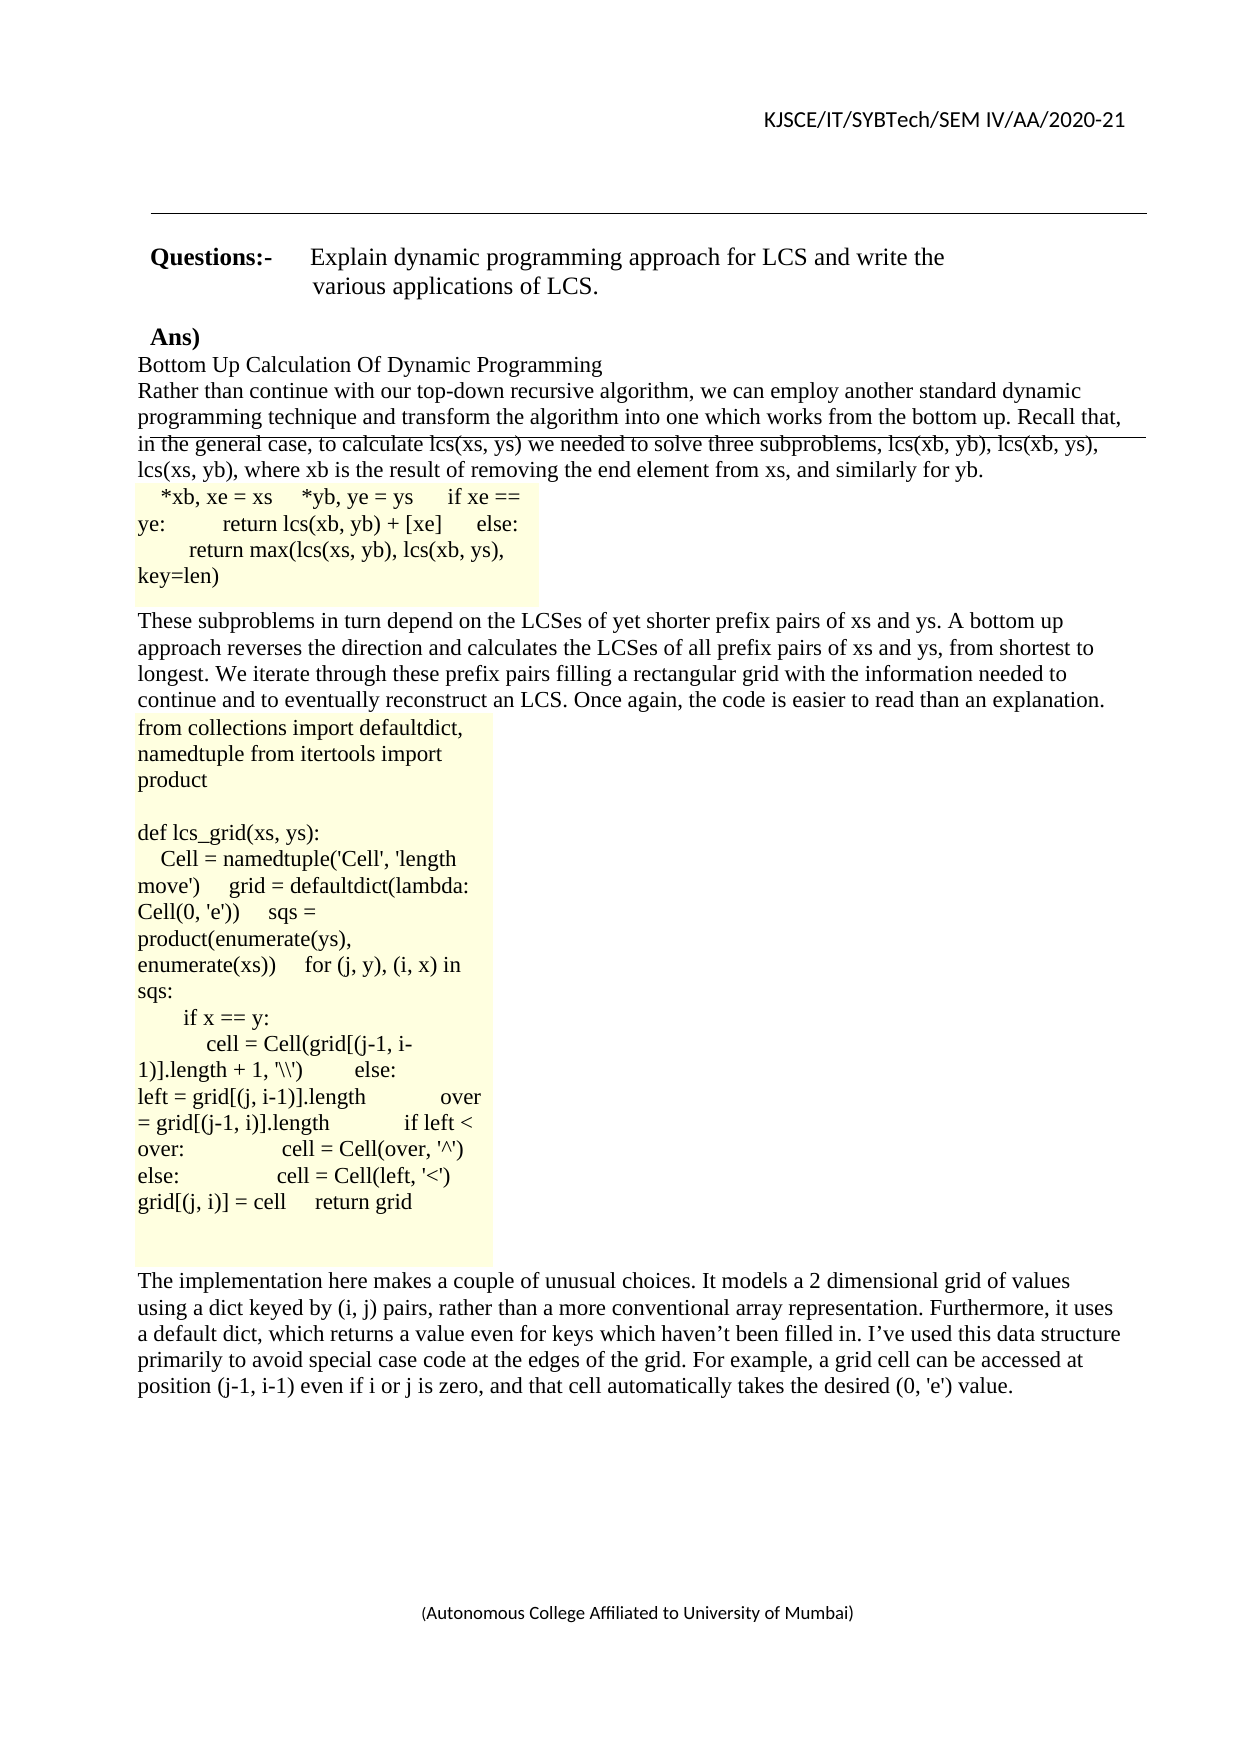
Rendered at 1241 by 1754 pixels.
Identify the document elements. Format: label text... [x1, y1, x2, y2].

table_header from collections import defaultdict, namedtuple from itertools import product def lcs_grid(xs, ys): Cell = namedtuple('Cell', 'length move') grid = defaultdict(lambda: Cell(0, 'e')) sqs = product(enumerate(ys), enumerate(xs)) for (j, y), (i, x) in sqs: if x == y: cell = Cell(grid[(j-1, i-1)].length + 1, '\\') else: left = grid[(j, i-1)].length over = grid[(j-1, i)].length if left < over: cell = Cell(over, '^') else: cell = Cell(left, '<') grid[(j, i)] = cell return grid [135, 713, 493, 1267]
text Rather than continue with our top-down recursive algorithm, we can employ another standard dynamic programming technique and transform the algorithm into one which works from the bottom up. Recall that, in the general case, to calculate lcs(xs, ys) we needed to solve three subproblems, lcs(xb, yb), lcs(xb, ys), lcs(xs, yb), where xb is the result of removing the end element from xs, and similarly for yb. [137, 377, 1126, 482]
text Ans) [150, 322, 1024, 351]
text Bottom Up Calculation Of Dynamic Programming [137, 351, 1126, 377]
text Questions:- Explain dynamic programming approach for LCS and write the various applications of LCS. [150, 242, 1024, 300]
table_header *xb, xe = xs *yb, ye = ys if xe == ye: return lcs(xb, yb) + [xe] else: return max(lcs(xs, yb), lcs(xb, ys), key=len) [135, 483, 539, 607]
text These subproblems in turn depend on the LCSes of yet shorter prefix pairs of xs and ys. A bottom up approach reverses the direction and calculates the LCSes of all prefix pairs of xs and ys, from shortest to longest. We iterate through these prefix pairs filling a rectangular grid with the information needed to continue and to eventually reconstruct an LCS. Once again, the code is easier to read than an explanation. [137, 607, 1126, 713]
text The implementation here makes a couple of unusual choices. It models a 2 dimensional grid of values using a dict keyed by (i, j) pairs, rather than a more conventional array representation. Furthermore, it uses a default dict, which returns a value even for keys which haven’t been filled in. I’ve used this data structure primarily to avoid special case code at the edges of the grid. For example, a grid cell can be accessed at position (j-1, i-1) even if i or j is zero, and that cell automatically takes the desired (0, 'e') value. [137, 1267, 1126, 1399]
